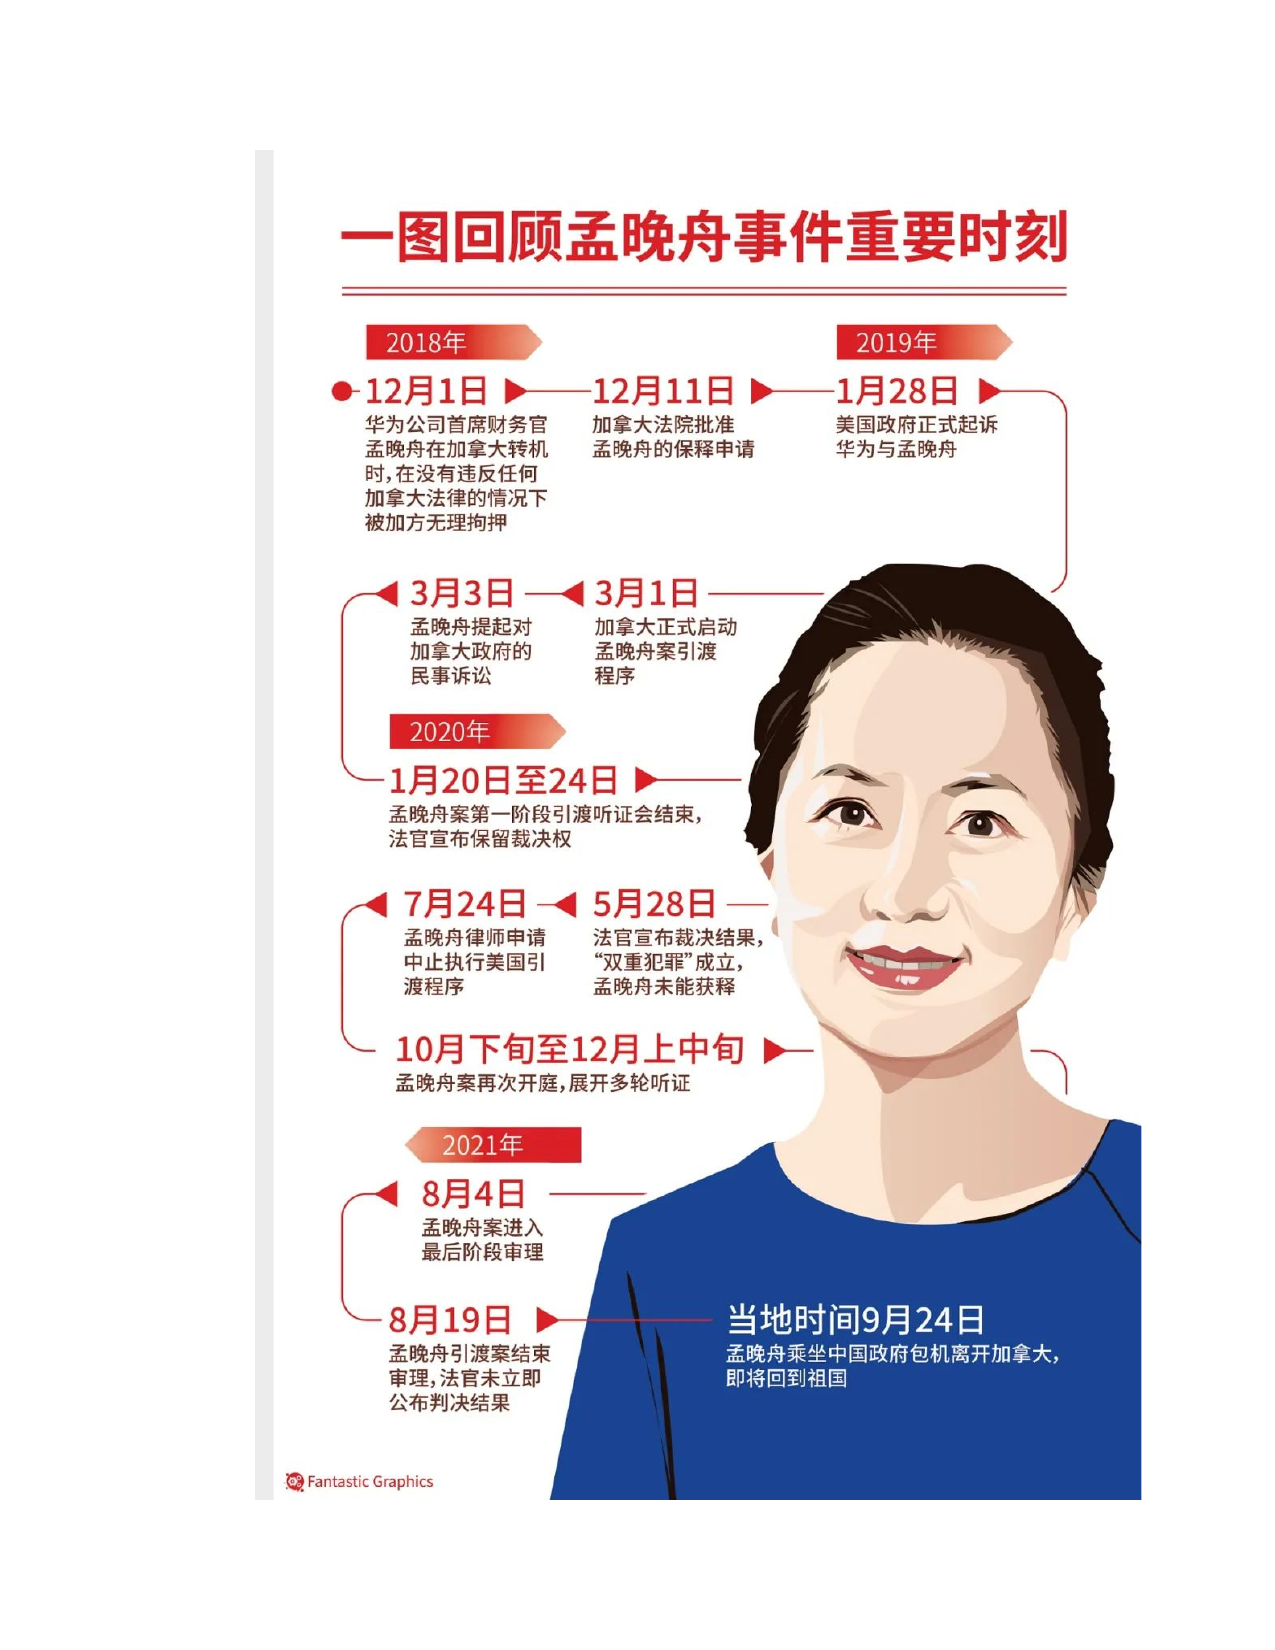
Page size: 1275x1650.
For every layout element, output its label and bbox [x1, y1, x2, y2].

picture [273, 150, 1142, 1500]
